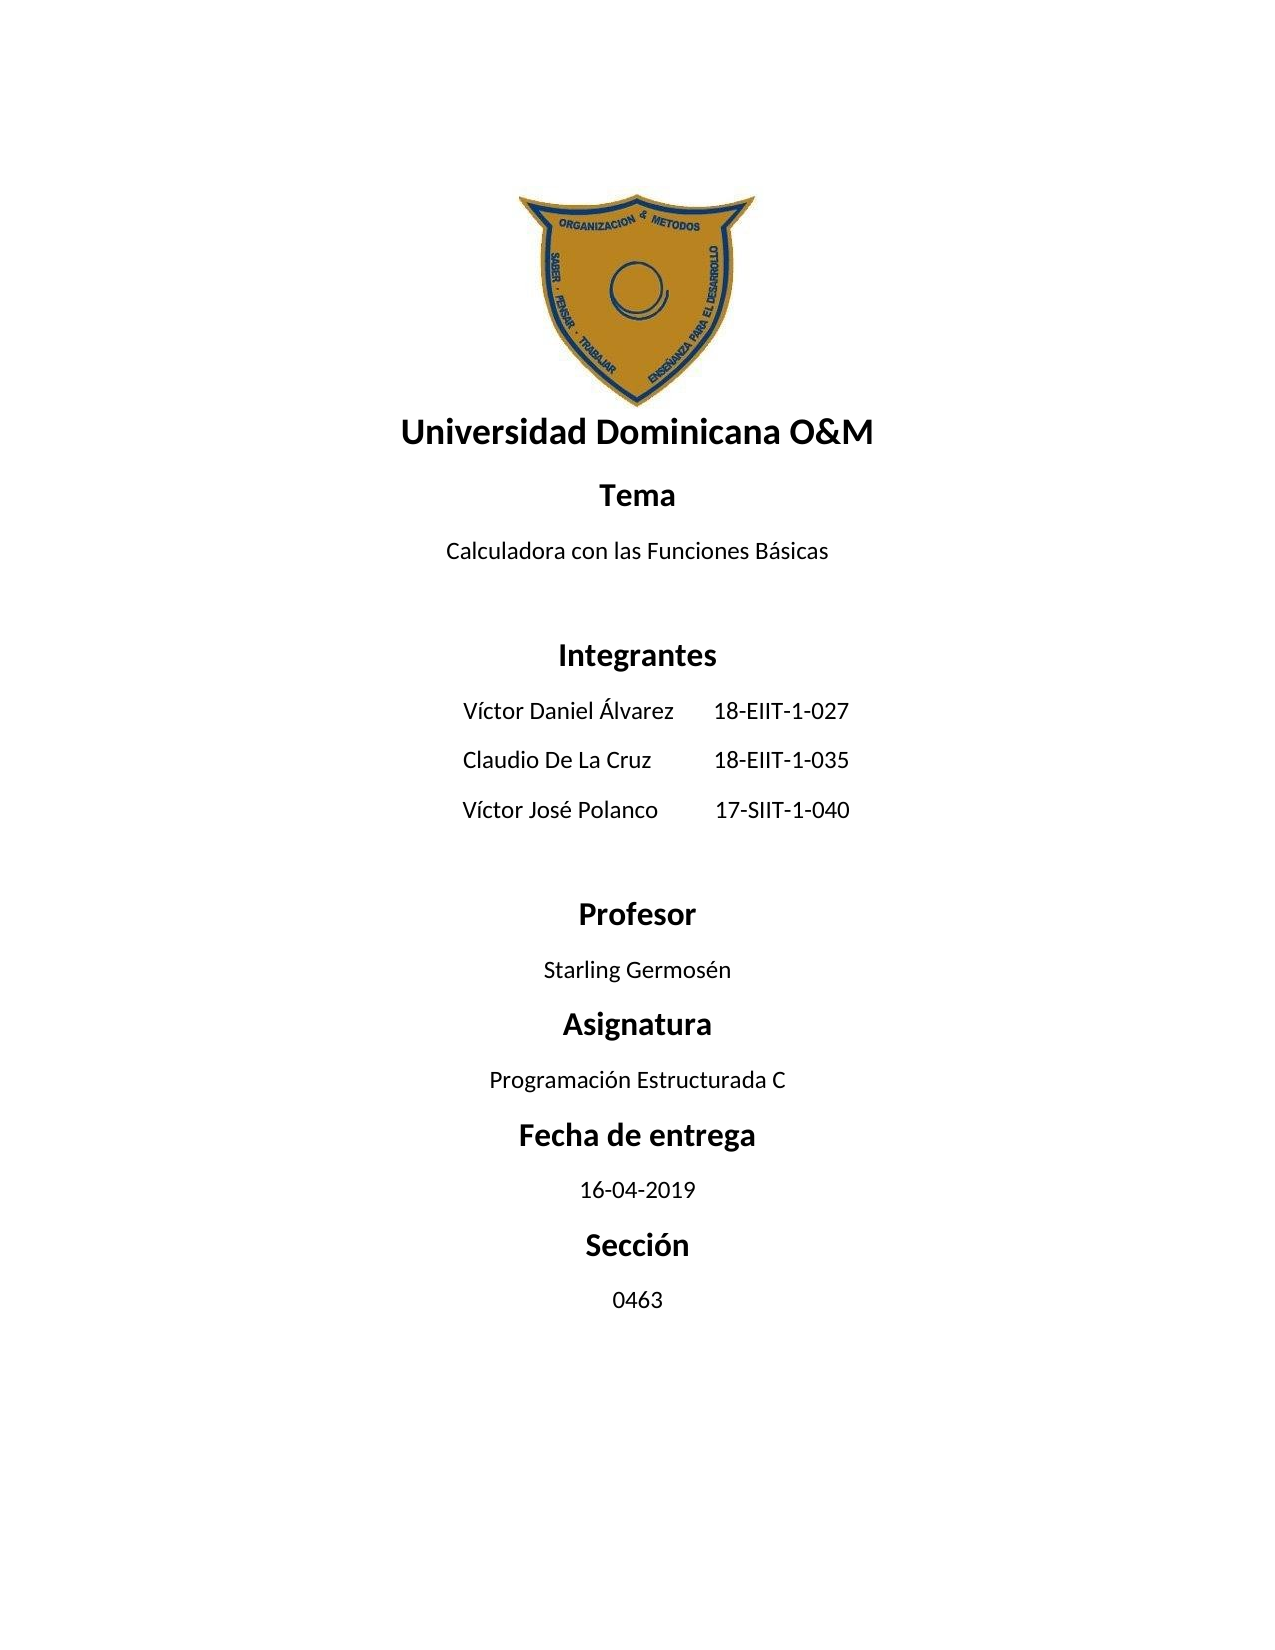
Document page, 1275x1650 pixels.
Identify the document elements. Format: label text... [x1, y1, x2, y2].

text Víctor José Polanco 17-SIIT-1-040 [215, 794, 1098, 824]
text Tema [177, 474, 1098, 515]
text 16-04-2019 [177, 1174, 1098, 1205]
text Víctor Daniel Álvarez 18-EIIT-1-027 [215, 695, 1098, 725]
text 0463 [177, 1284, 1098, 1315]
text Fecha de entrega [177, 1114, 1098, 1154]
text Profesor [177, 893, 1098, 934]
text Calculadora con las Funciones Básicas [177, 535, 1098, 566]
text Sección [177, 1224, 1098, 1264]
text Starling Germosén [177, 954, 1098, 984]
text Integrantes [177, 634, 1098, 675]
text Universidad Dominicana O&M [177, 408, 1098, 454]
text Claudio De La Cruz 18-EIIT-1-035 [215, 744, 1098, 775]
picture [511, 186, 764, 409]
text Asignatura [177, 1003, 1098, 1044]
text Programación Estructurada C [177, 1064, 1098, 1094]
